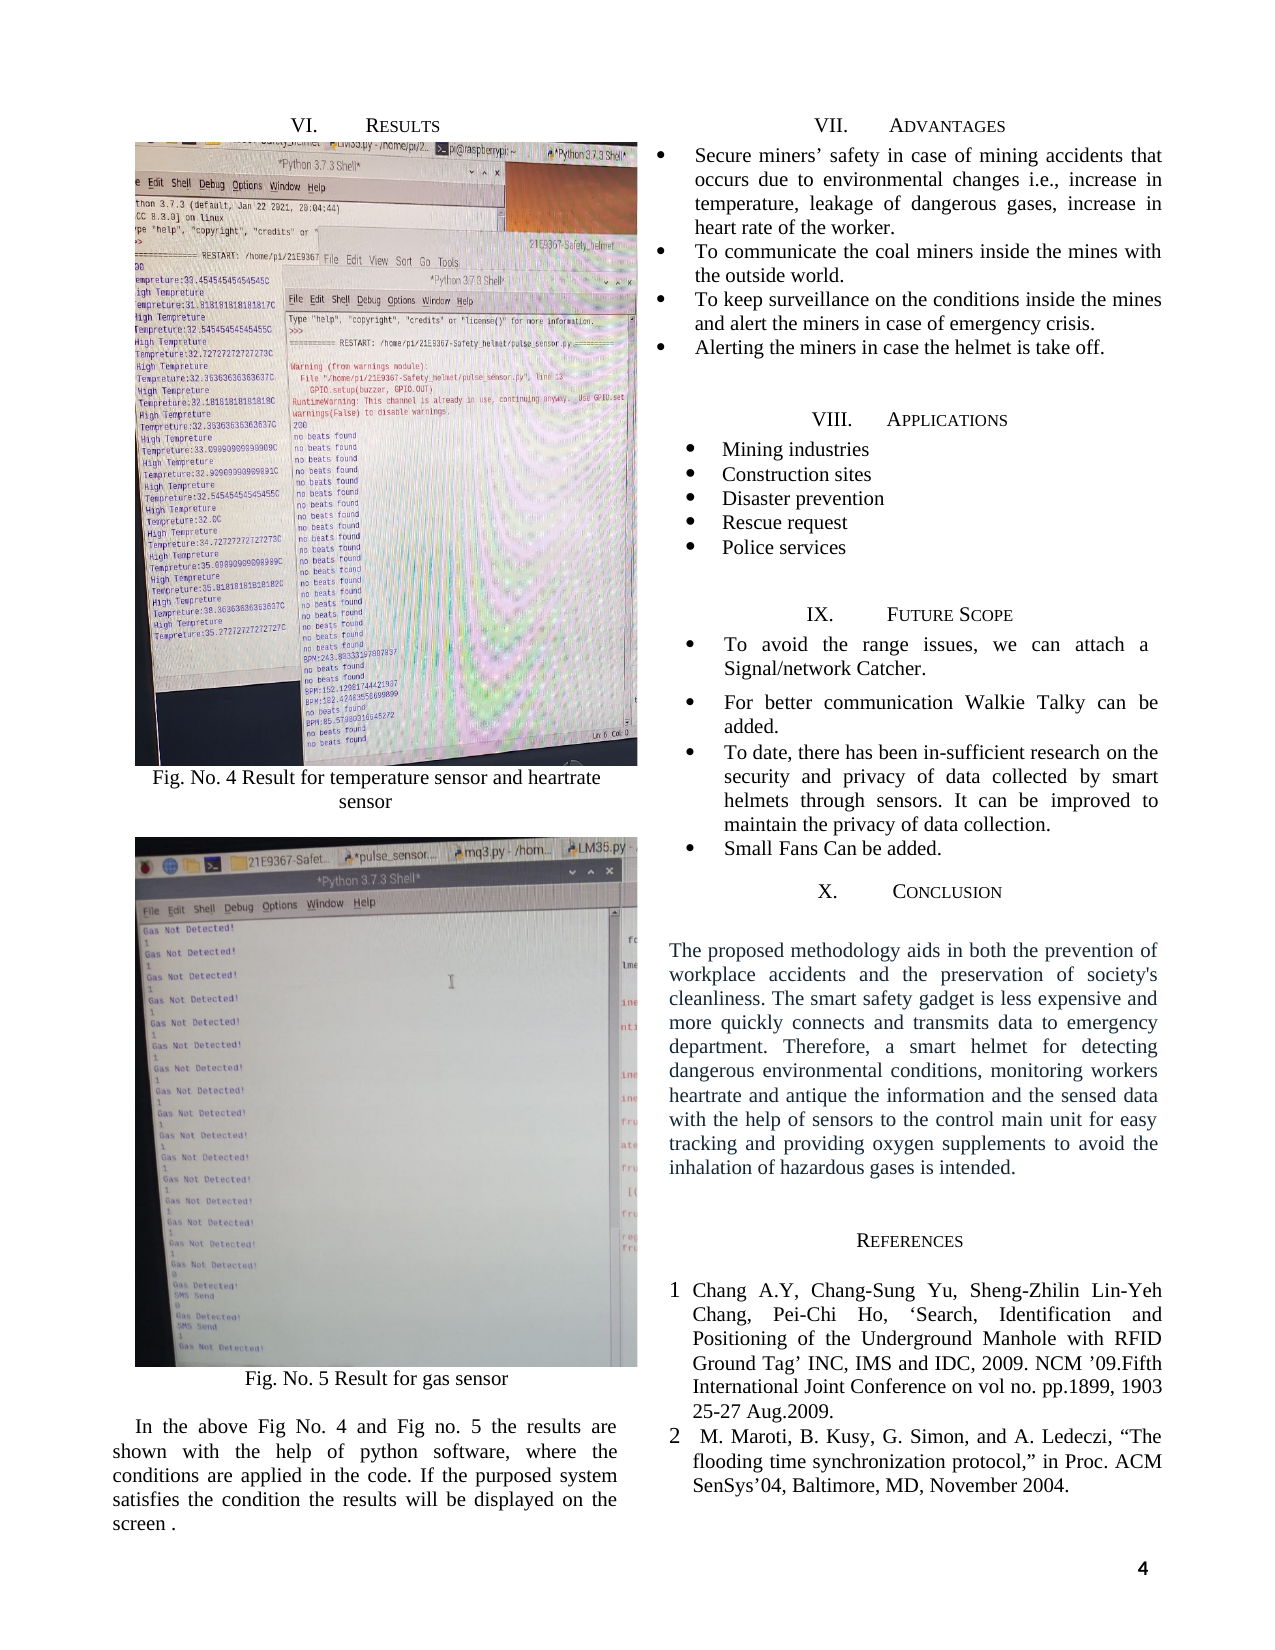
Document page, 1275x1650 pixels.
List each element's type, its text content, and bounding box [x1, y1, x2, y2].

list For better communication Walkie Talky can be added. [686, 690, 1158, 738]
list To avoid the range issues, we can attach a Signal/network Catcher. [686, 632, 1149, 680]
list Chang A.Y, Chang-Sung Yu, Sheng-Zhilin Lin-Yeh Chang, Pei-Chi Ho, ‘Search, Identification and Positioning of the Underground Manhole with RFID Ground Tag’ INC, IMS and IDC, 2009. NCM ’09.Fifth International Joint Conference on vol no. pp.1899, 1903 25-27 Aug.2009. [669, 1276, 1162, 1423]
picture [135, 837, 638, 1367]
subtitle Conclusion [657, 879, 1162, 903]
picture [135, 142, 638, 766]
subtitle Results [112, 112, 618, 137]
list Small Fans Can be added. [686, 836, 1162, 860]
list Rescue request [686, 510, 1162, 535]
text Fig. No. 4 Result for temperature sensor and heartrate sensor [112, 765, 618, 813]
list To date, there has been in-sufficient research on the security and privacy of data collected by smart helmets through sensors. It can be improved to maintain the privacy of data collection. [686, 740, 1158, 836]
text In the above Fig No. 4 and Fig no. 5 the results are shown with the help of python software, where the conditions are applied in the code. If the purposed system satisfies the condition the results will be displayed on the screen . [112, 1414, 618, 1535]
list M. Maroti, B. Kusy, G. Simon, and A. Ledeczi, “The flooding time synchronization protocol,” in Proc. ACM SenSys’04, Baltimore, MD, November 2004. [669, 1423, 1162, 1497]
list Secure miners’ safety in case of mining accidents that occurs due to environmental changes i.e., increase in temperature, leakage of dangerous gases, increase in heart rate of the worker. [657, 143, 1162, 239]
subtitle References [657, 1228, 1162, 1252]
list Alerting the miners in case the helmet is take off. [657, 335, 1162, 359]
list To keep surveillance on the conditions inside the mines and alert the miners in case of emergency crisis. [657, 287, 1162, 335]
text The proposed methodology aids in both the prevention of workplace accidents and the preservation of society's cleanliness. The smart safety gadget is less expensive and more quickly connects and transmits data to emergency department. Therefore, a smart helmet for detecting dangerous environmental conditions, monitoring workers heartrate and antique the information and the sensed data with the help of sensors to the control main unit for easy tracking and providing oxygen supplements to avoid the inhalation of hazardous gases is intended. [669, 938, 1158, 1179]
subtitle Advantages [657, 112, 1162, 137]
list Construction sites [686, 462, 1162, 486]
list Disaster prevention [686, 486, 1162, 510]
list To communicate the coal miners inside the mines with the outside world. [657, 239, 1162, 287]
list Mining industries [686, 437, 1162, 462]
list Police services [686, 535, 1162, 559]
subtitle Future Scope [657, 602, 1162, 626]
text Fig. No. 5 Result for gas sensor [112, 1366, 618, 1390]
subtitle Applications [657, 407, 1162, 431]
